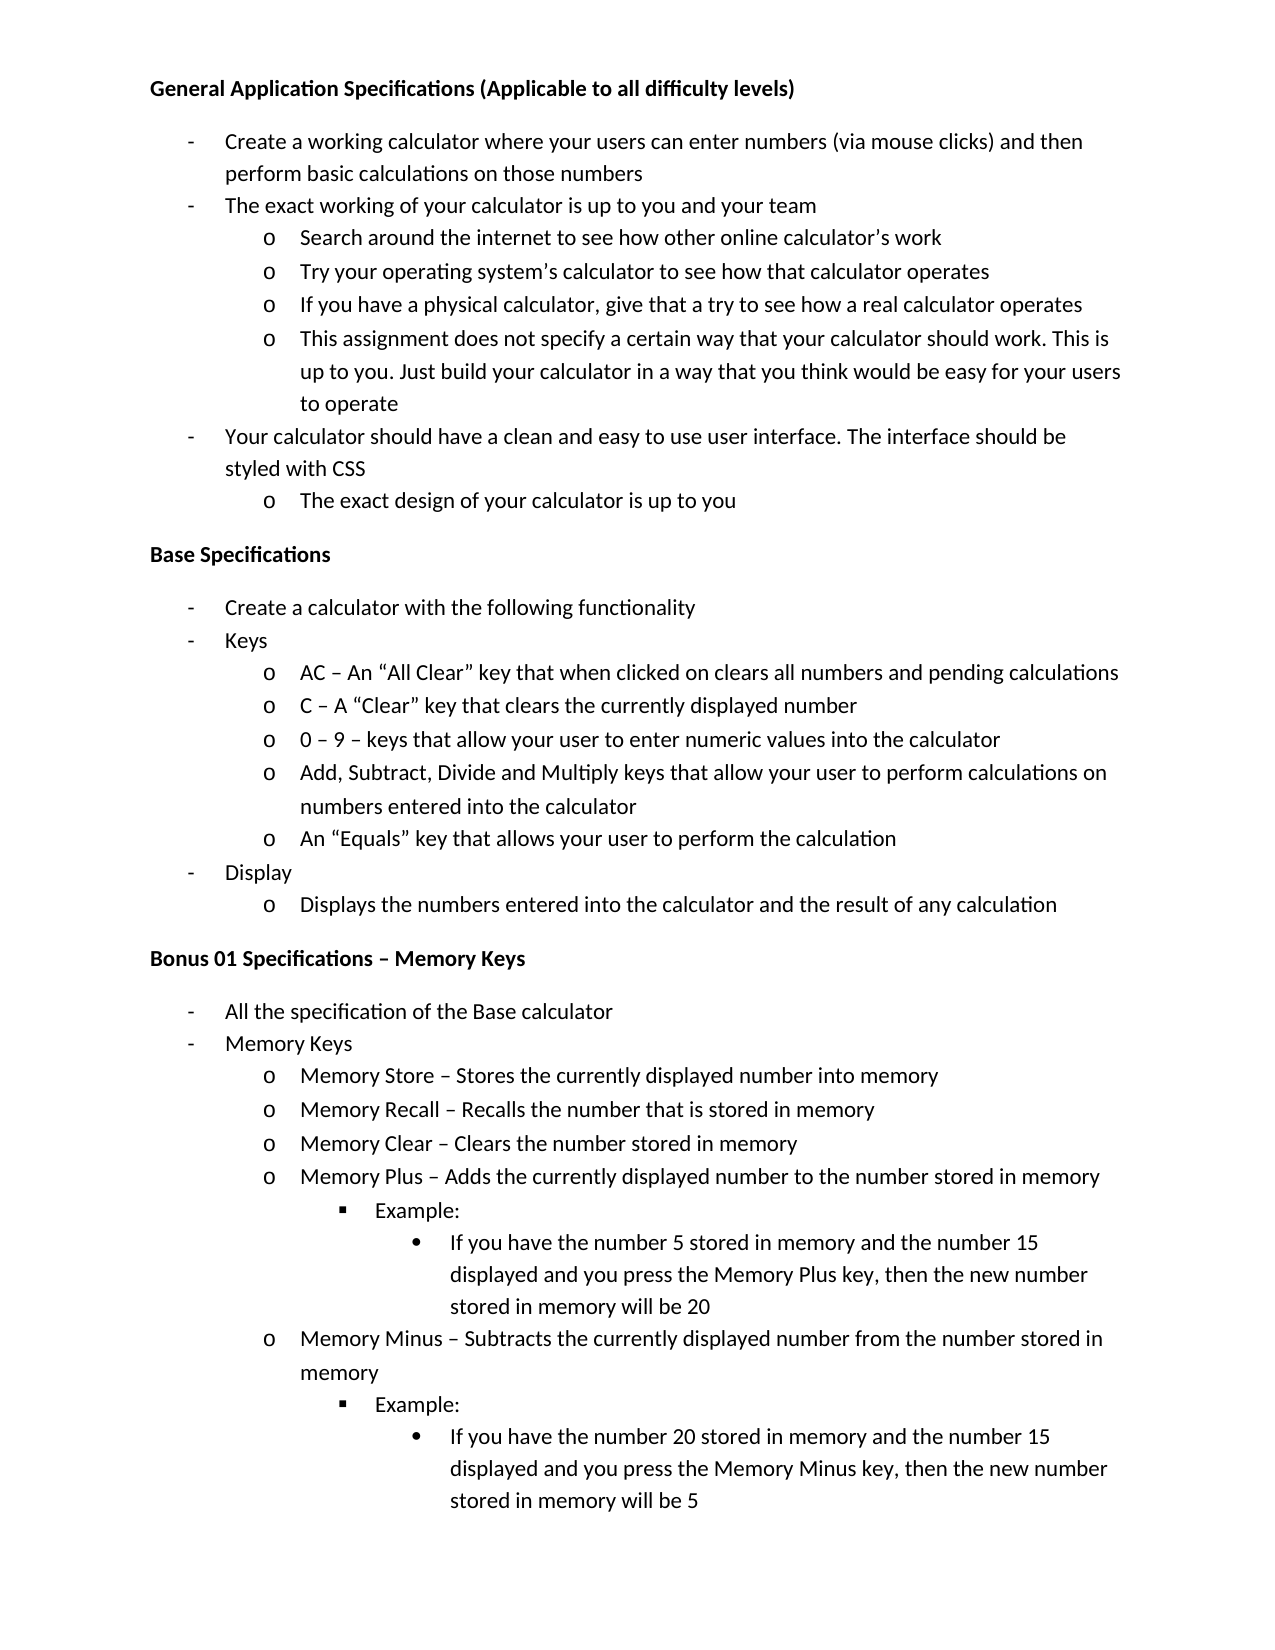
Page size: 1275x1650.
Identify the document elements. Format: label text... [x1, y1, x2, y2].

list Memory Minus – Subtracts the currently displayed number from the number stored in memory [262, 1324, 1125, 1386]
list Create a calculator with the following functionality [187, 593, 1125, 622]
list Example: [337, 1390, 1125, 1418]
list If you have a physical calculator, give that a try to see how a real calculator operates [262, 291, 1125, 320]
list C – A “Clear” key that clears the currently displayed number [262, 691, 1125, 721]
list This assignment does not specify a certain way that your calculator should work. This is up to you. Just build your calculator in a way that you think would be easy for your users to operate [262, 324, 1125, 418]
list An “Equals” key that allows your user to perform the calculation [262, 824, 1125, 853]
list Add, Subtract, Divide and Multiply keys that allow your user to perform calculations on numbers entered into the calculator [262, 758, 1125, 820]
list AC – An “All Clear” key that when clicked on clears all numbers and pending calculations [262, 658, 1125, 687]
list Create a working calculator where your users can enter numbers (via mouse clicks) and then perform basic calculations on those numbers [187, 127, 1125, 187]
list If you have the number 20 stored in memory and the number 15 displayed and you press the Memory Minus key, then the new number stored in memory will be 5 [412, 1422, 1125, 1514]
text Bonus 01 Specifications – Memory Keys [150, 944, 1125, 972]
list Example: [337, 1196, 1125, 1224]
text General Application Specifications (Applicable to all difficulty levels) [150, 74, 1125, 102]
list Your calculator should have a clean and easy to use user interface. The interface should be styled with CSS [187, 422, 1125, 482]
list Search around the internet to see how other online calculator’s work [262, 223, 1125, 253]
list The exact design of your calculator is up to you [262, 486, 1125, 515]
list Displays the numbers entered into the calculator and the result of any calculation [262, 890, 1125, 919]
list If you have the number 5 stored in memory and the number 15 displayed and you press the Memory Plus key, then the new number stored in memory will be 20 [412, 1228, 1125, 1320]
list All the specification of the Base calculator [187, 997, 1125, 1025]
list The exact working of your calculator is up to you and your team [187, 191, 1125, 219]
list Memory Plus – Adds the currently displayed number to the number stored in memory [262, 1162, 1125, 1191]
list Memory Clear – Clears the number stored in memory [262, 1129, 1125, 1158]
list Memory Keys [187, 1029, 1125, 1057]
list 0 – 9 – keys that allow your user to enter numeric values into the calculator [262, 725, 1125, 754]
text Base Specifications [150, 541, 1125, 568]
list Memory Store – Stores the currently displayed number into memory [262, 1062, 1125, 1091]
list Memory Recall – Recalls the number that is stored in memory [262, 1095, 1125, 1124]
list Try your operating system’s calculator to see how that calculator operates [262, 257, 1125, 286]
list Keys [187, 626, 1125, 654]
list Display [187, 858, 1125, 886]
